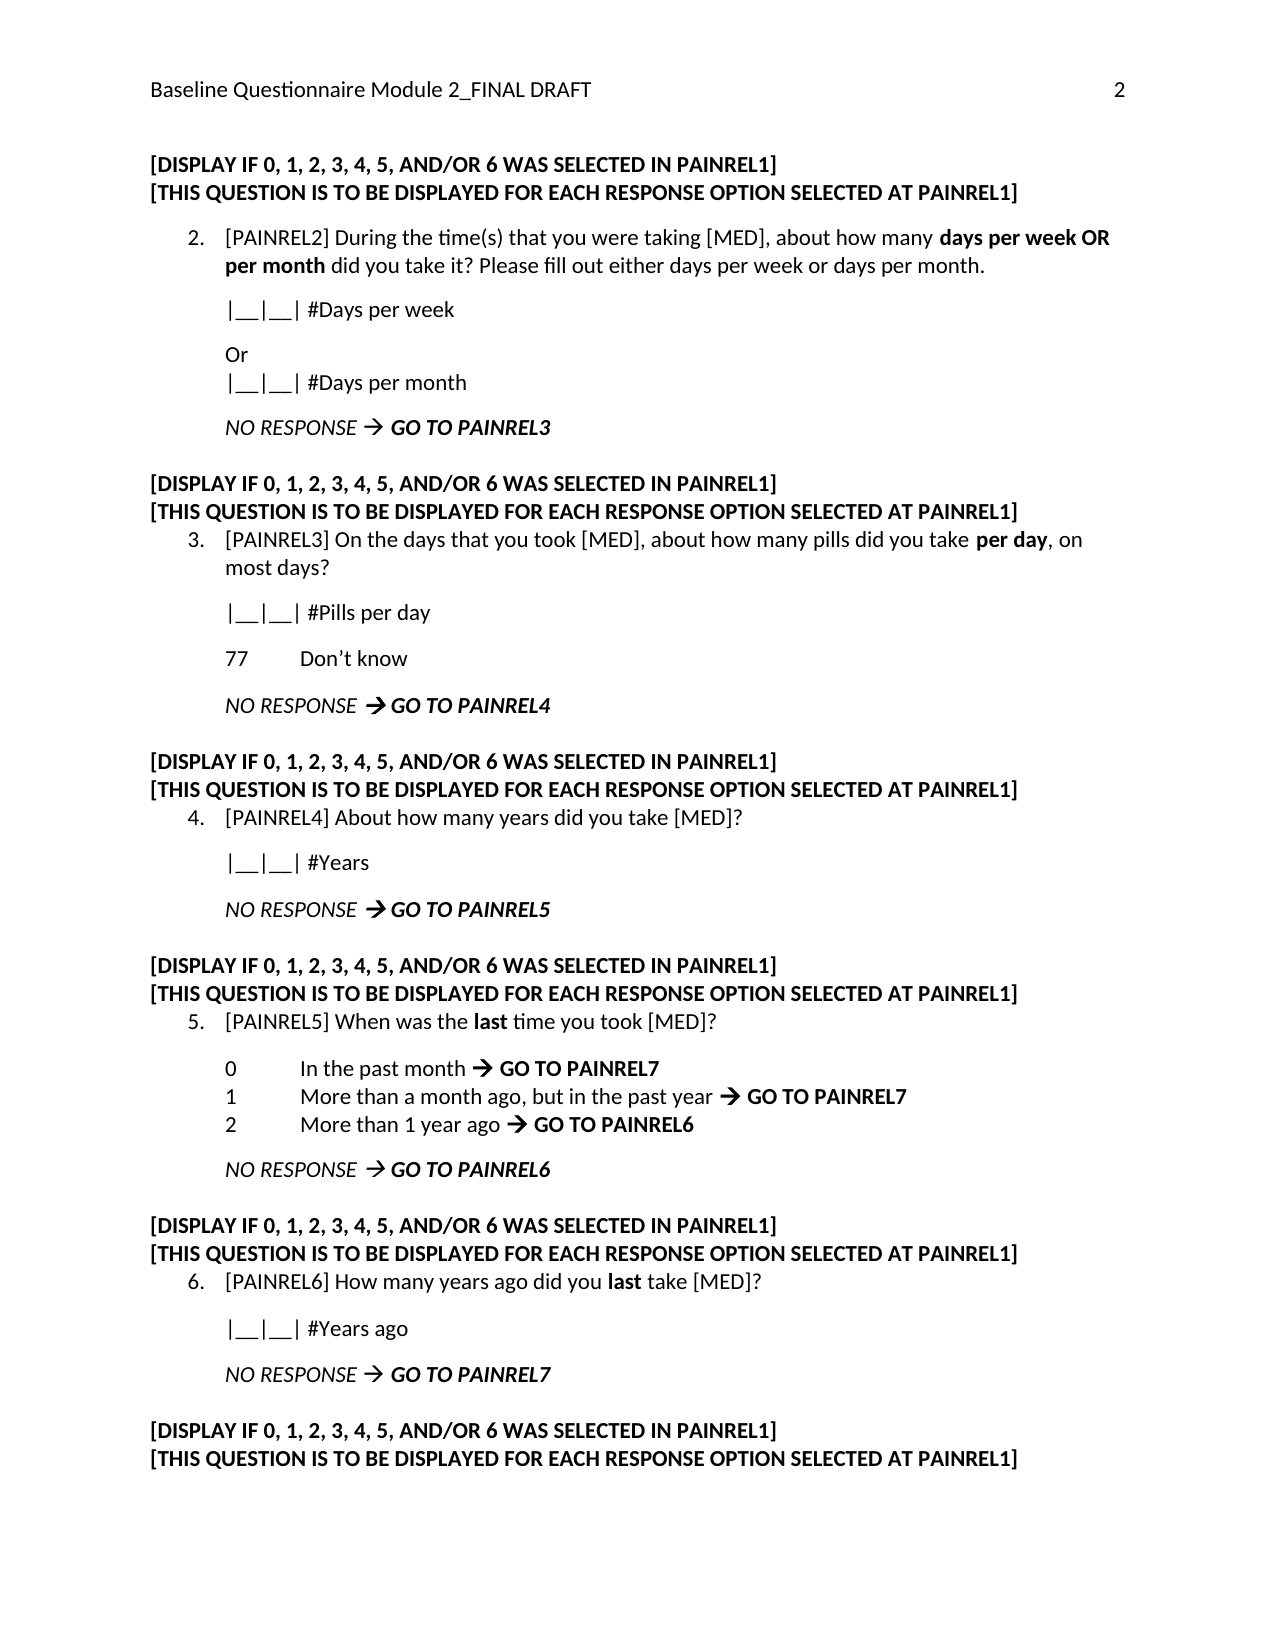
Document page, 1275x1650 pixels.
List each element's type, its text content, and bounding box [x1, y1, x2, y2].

list [PAINREL3] On the days that you took [MED], about how many pills did you take per day, on most days? [187, 525, 1125, 581]
text [DISPLAY IF 0, 1, 2, 3, 4, 5, AND/OR 6 WAS SELECTED IN PAINREL1] [150, 1211, 1140, 1239]
text |__|__| #Pills per day [225, 598, 1125, 626]
text NO RESPONSE GO TO PAINREL5 [225, 895, 1132, 923]
text |__|__| #Days per week [225, 295, 1125, 323]
text [THIS QUESTION IS TO BE DISPLAYED FOR EACH RESPONSE OPTION SELECTED AT PAINREL1] [150, 178, 1125, 206]
text |__|__| #Years [225, 848, 1125, 876]
text 77 Don’t know [225, 644, 1125, 672]
text NO RESPONSE GO TO PAINREL6 [225, 1155, 1140, 1183]
text [DISPLAY IF 0, 1, 2, 3, 4, 5, AND/OR 6 WAS SELECTED IN PAINREL1] [150, 1417, 1125, 1444]
text [THIS QUESTION IS TO BE DISPLAYED FOR EACH RESPONSE OPTION SELECTED AT PAINREL1] [150, 979, 1132, 1007]
text [THIS QUESTION IS TO BE DISPLAYED FOR EACH RESPONSE OPTION SELECTED AT PAINREL1] [150, 1239, 1140, 1267]
text Or [225, 340, 1125, 368]
text [THIS QUESTION IS TO BE DISPLAYED FOR EACH RESPONSE OPTION SELECTED AT PAINREL1] [150, 497, 1125, 525]
text NO RESPONSE GO TO PAINREL3 [225, 413, 1125, 441]
text |__|__| #Years ago [225, 1314, 1125, 1342]
text NO RESPONSE GO TO PAINREL4 [225, 691, 1125, 719]
text |__|__| #Days per month [225, 368, 1125, 396]
list [PAINREL6] How many years ago did you last take [MED]? [187, 1267, 1125, 1295]
text [THIS QUESTION IS TO BE DISPLAYED FOR EACH RESPONSE OPTION SELECTED AT PAINREL1] [150, 1444, 1125, 1473]
text [THIS QUESTION IS TO BE DISPLAYED FOR EACH RESPONSE OPTION SELECTED AT PAINREL1] [150, 775, 1125, 803]
text 0 In the past month GO TO PAINREL7 [225, 1054, 1125, 1082]
list [PAINREL4] About how many years did you take [MED]? [187, 803, 1132, 831]
text 2 More than 1 year ago GO TO PAINREL6 [225, 1110, 1140, 1138]
text [DISPLAY IF 0, 1, 2, 3, 4, 5, AND/OR 6 WAS SELECTED IN PAINREL1] [150, 951, 1132, 979]
text [DISPLAY IF 0, 1, 2, 3, 4, 5, AND/OR 6 WAS SELECTED IN PAINREL1] [150, 747, 1125, 775]
text NO RESPONSE GO TO PAINREL7 [225, 1361, 1125, 1388]
list [PAINREL5] When was the last time you took [MED]? [187, 1007, 1125, 1035]
text [DISPLAY IF 0, 1, 2, 3, 4, 5, AND/OR 6 WAS SELECTED IN PAINREL1] [150, 469, 1125, 497]
list [PAINREL2] During the time(s) that you were taking [MED], about how many days per week OR per month did you take it? Please fill out either days per week or days per month. [187, 223, 1125, 279]
text [DISPLAY IF 0, 1, 2, 3, 4, 5, AND/OR 6 WAS SELECTED IN PAINREL1] [150, 150, 1125, 178]
text 1 More than a month ago, but in the past year GO TO PAINREL7 [225, 1082, 1125, 1110]
